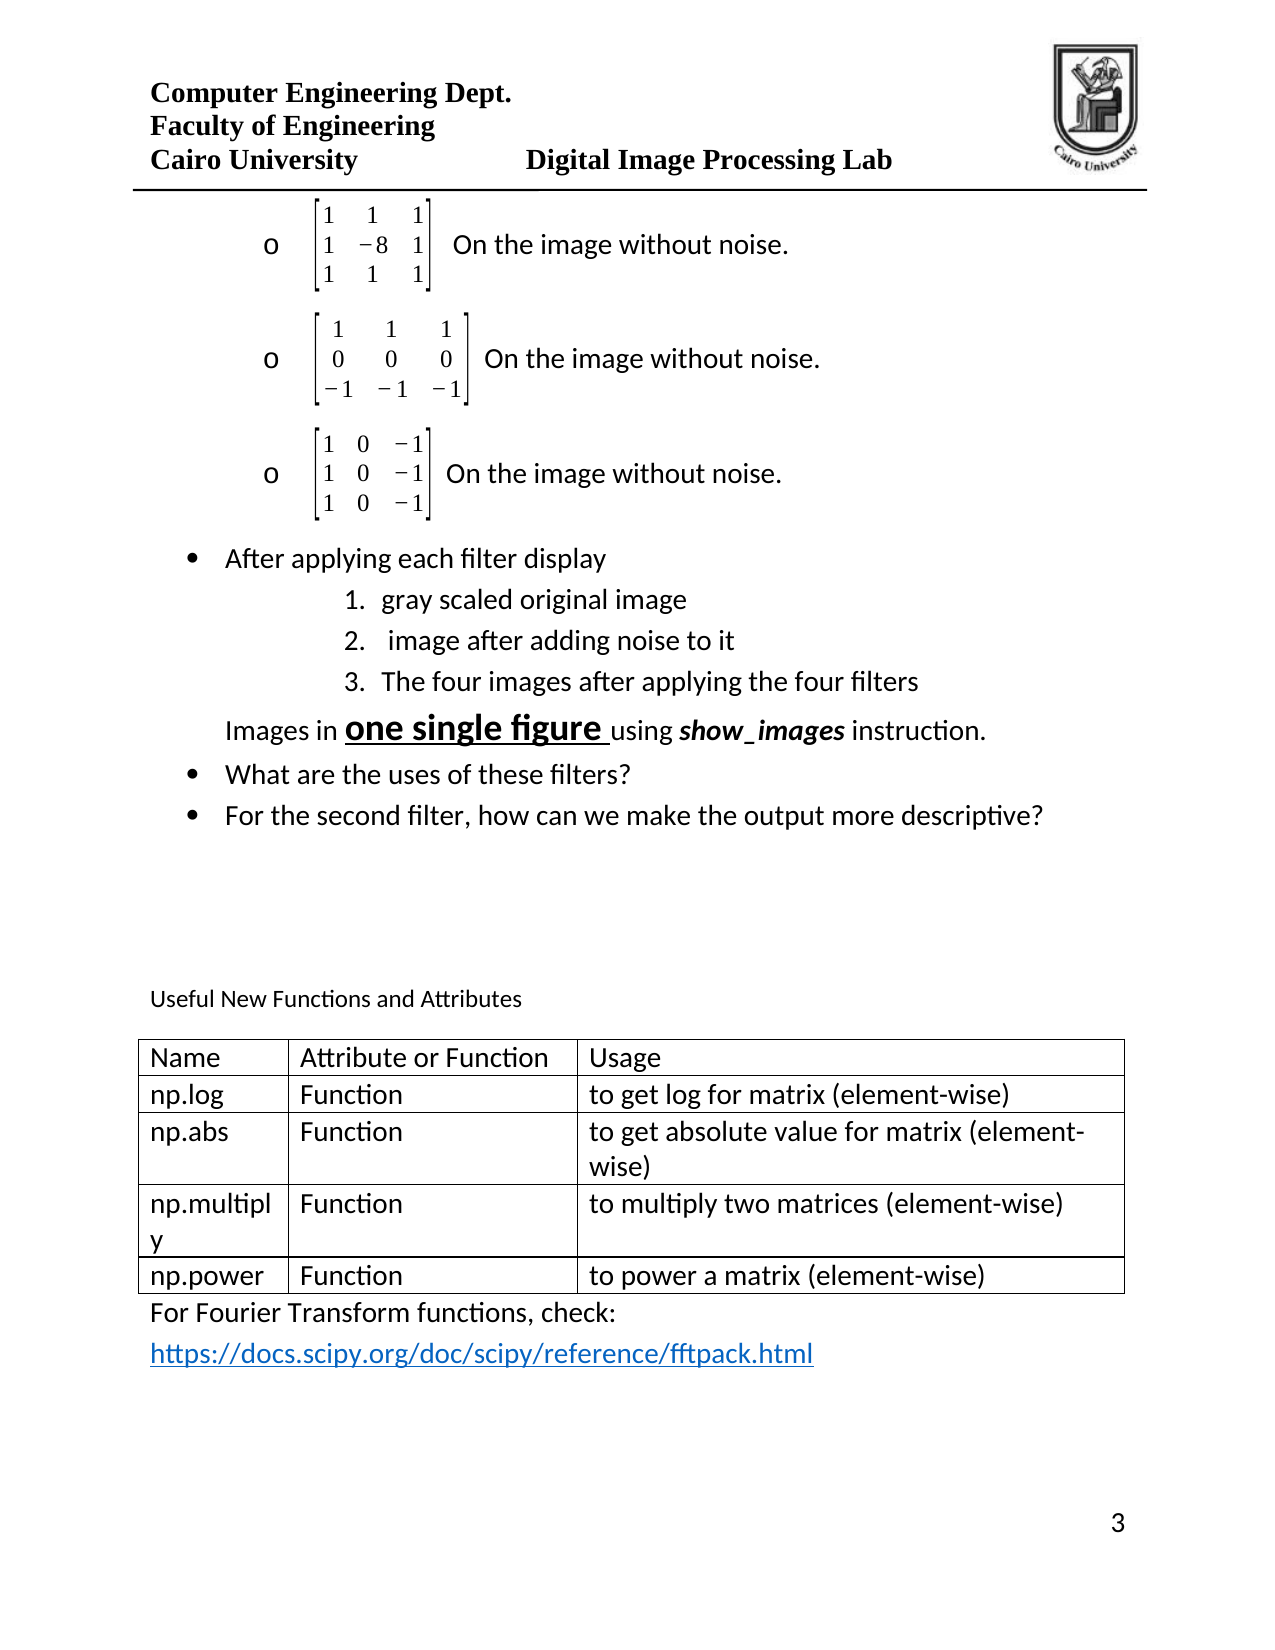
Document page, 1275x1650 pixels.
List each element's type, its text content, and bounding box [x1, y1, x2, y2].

text Useful New Functions and Attributes [150, 983, 1125, 1013]
picture [1048, 37, 1144, 175]
table_cell np.abs [139, 1113, 288, 1184]
table_cell np.multiply [139, 1185, 288, 1256]
text For Fourier Transform functions, check: https://docs.scipy.org/doc/scipy/reference/fftpack.html [150, 1294, 1125, 1371]
table_cell to get log for matrix (element-wise) [578, 1076, 1124, 1112]
table_cell Function [289, 1076, 577, 1112]
list image after adding noise to it [344, 622, 1125, 657]
list After applying each filter display [187, 540, 1125, 576]
list gray scaled original image [344, 581, 1125, 617]
list On the image without noise. [262, 197, 1125, 293]
table_cell to get absolute value for matrix (element-wise) [578, 1113, 1124, 1184]
list On the image without noise. [262, 311, 1125, 407]
list For the second filter, how can we make the output more descriptive? [187, 797, 1125, 833]
list The four images after applying the four filters [344, 663, 1125, 698]
table_header Name [139, 1040, 288, 1075]
table_cell Function [289, 1258, 577, 1293]
table_cell np.power [139, 1258, 288, 1293]
table_cell to power a matrix (element-wise) [578, 1258, 1124, 1293]
table_cell Function [289, 1185, 577, 1256]
table_cell Function [289, 1113, 577, 1184]
table_cell np.log [139, 1076, 288, 1112]
list Images in one single figure using show_images instruction. [225, 704, 1125, 749]
table_cell to multiply two matrices (element-wise) [578, 1185, 1124, 1256]
table_header Attribute or Function [289, 1040, 577, 1075]
table_header Usage [578, 1040, 1124, 1075]
list What are the uses of these filters? [187, 756, 1125, 792]
list On the image without noise. [262, 426, 1125, 521]
